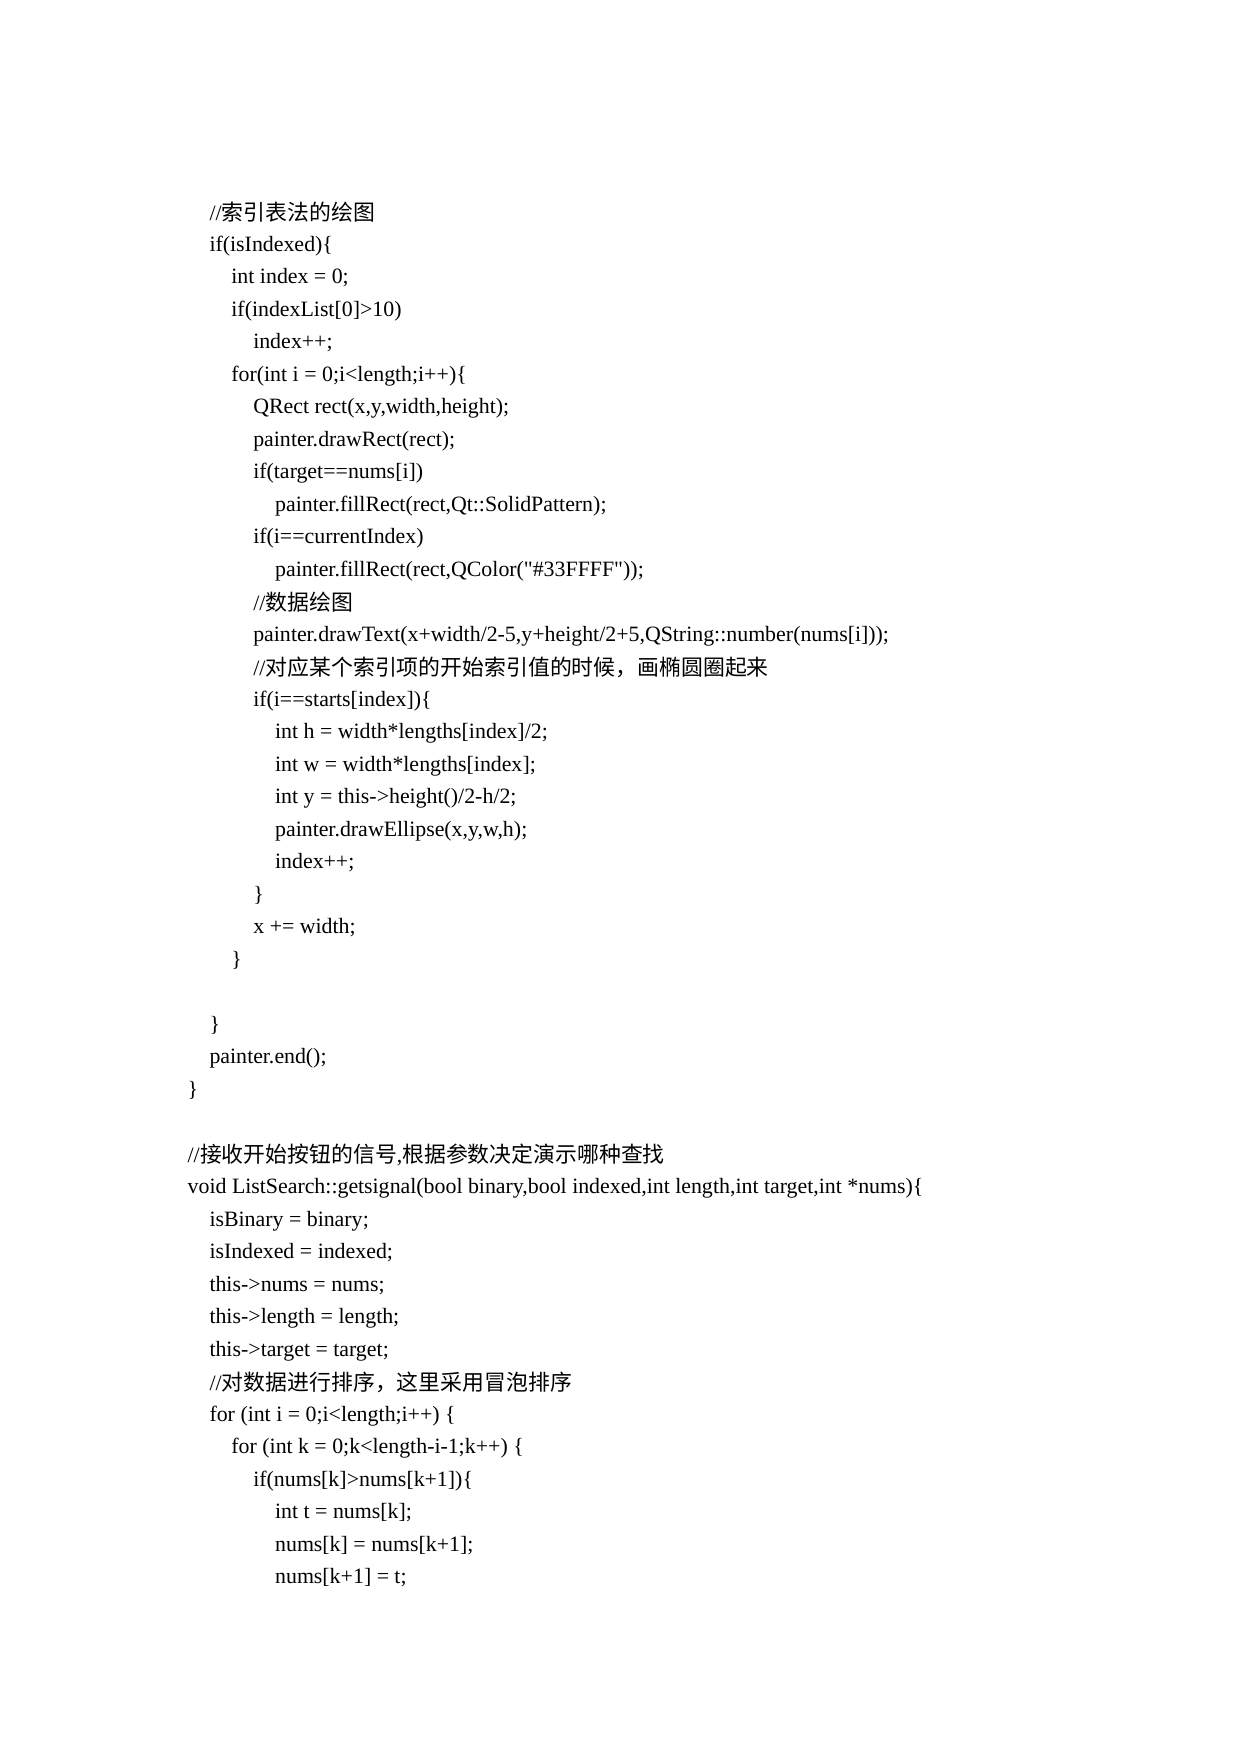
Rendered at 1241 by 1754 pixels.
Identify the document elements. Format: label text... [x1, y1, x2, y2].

text painter.drawText(x+width/2-5,y+height/2+5,QString::number(nums[i])); [187, 617, 1053, 649]
text painter.end(); [187, 1039, 1053, 1072]
text this->target = target; [187, 1332, 1053, 1364]
text int t = nums[k]; [187, 1494, 1053, 1527]
text isIndexed = indexed; [187, 1234, 1053, 1267]
text } [187, 1072, 1053, 1104]
text //接收开始按钮的信号,根据参数决定演示哪种查找 [187, 1137, 1053, 1169]
text this->length = length; [187, 1299, 1053, 1332]
text if(nums[k]>nums[k+1]){ [187, 1462, 1053, 1494]
text int y = this->height()/2-h/2; [187, 779, 1053, 812]
text nums[k] = nums[k+1]; [187, 1527, 1053, 1559]
text painter.fillRect(rect,Qt::SolidPattern); [187, 487, 1053, 519]
text } [187, 942, 1053, 974]
text //索引表法的绘图 [187, 194, 1053, 227]
text isBinary = binary; [187, 1202, 1053, 1234]
text void ListSearch::getsignal(bool binary,bool indexed,int length,int target,int *nums){ [187, 1169, 1053, 1202]
text for (int i = 0;i<length;i++) { [187, 1397, 1053, 1429]
text if(indexList[0]>10) [187, 292, 1053, 324]
text index++; [187, 324, 1053, 357]
text QRect rect(x,y,width,height); [187, 389, 1053, 422]
text //对应某个索引项的开始索引值的时候，画椭圆圈起来 [187, 649, 1053, 682]
text //对数据进行排序，这里采用冒泡排序 [187, 1364, 1053, 1397]
text x += width; [187, 909, 1053, 942]
text } [187, 877, 1053, 909]
text if(i==currentIndex) [187, 519, 1053, 552]
text int h = width*lengths[index]/2; [187, 714, 1053, 747]
text int index = 0; [187, 259, 1053, 292]
text } [187, 1007, 1053, 1039]
text index++; [187, 844, 1053, 877]
text nums[k+1] = t; [187, 1559, 1053, 1592]
text int w = width*lengths[index]; [187, 747, 1053, 779]
text this->nums = nums; [187, 1267, 1053, 1299]
text //数据绘图 [187, 584, 1053, 617]
text if(i==starts[index]){ [187, 682, 1053, 714]
text painter.drawRect(rect); [187, 422, 1053, 454]
text painter.drawEllipse(x,y,w,h); [187, 812, 1053, 844]
text if(isIndexed){ [187, 227, 1053, 259]
text painter.fillRect(rect,QColor("#33FFFF")); [187, 552, 1053, 584]
text for(int i = 0;i<length;i++){ [187, 357, 1053, 389]
text for (int k = 0;k<length-i-1;k++) { [187, 1429, 1053, 1462]
text if(target==nums[i]) [187, 454, 1053, 487]
